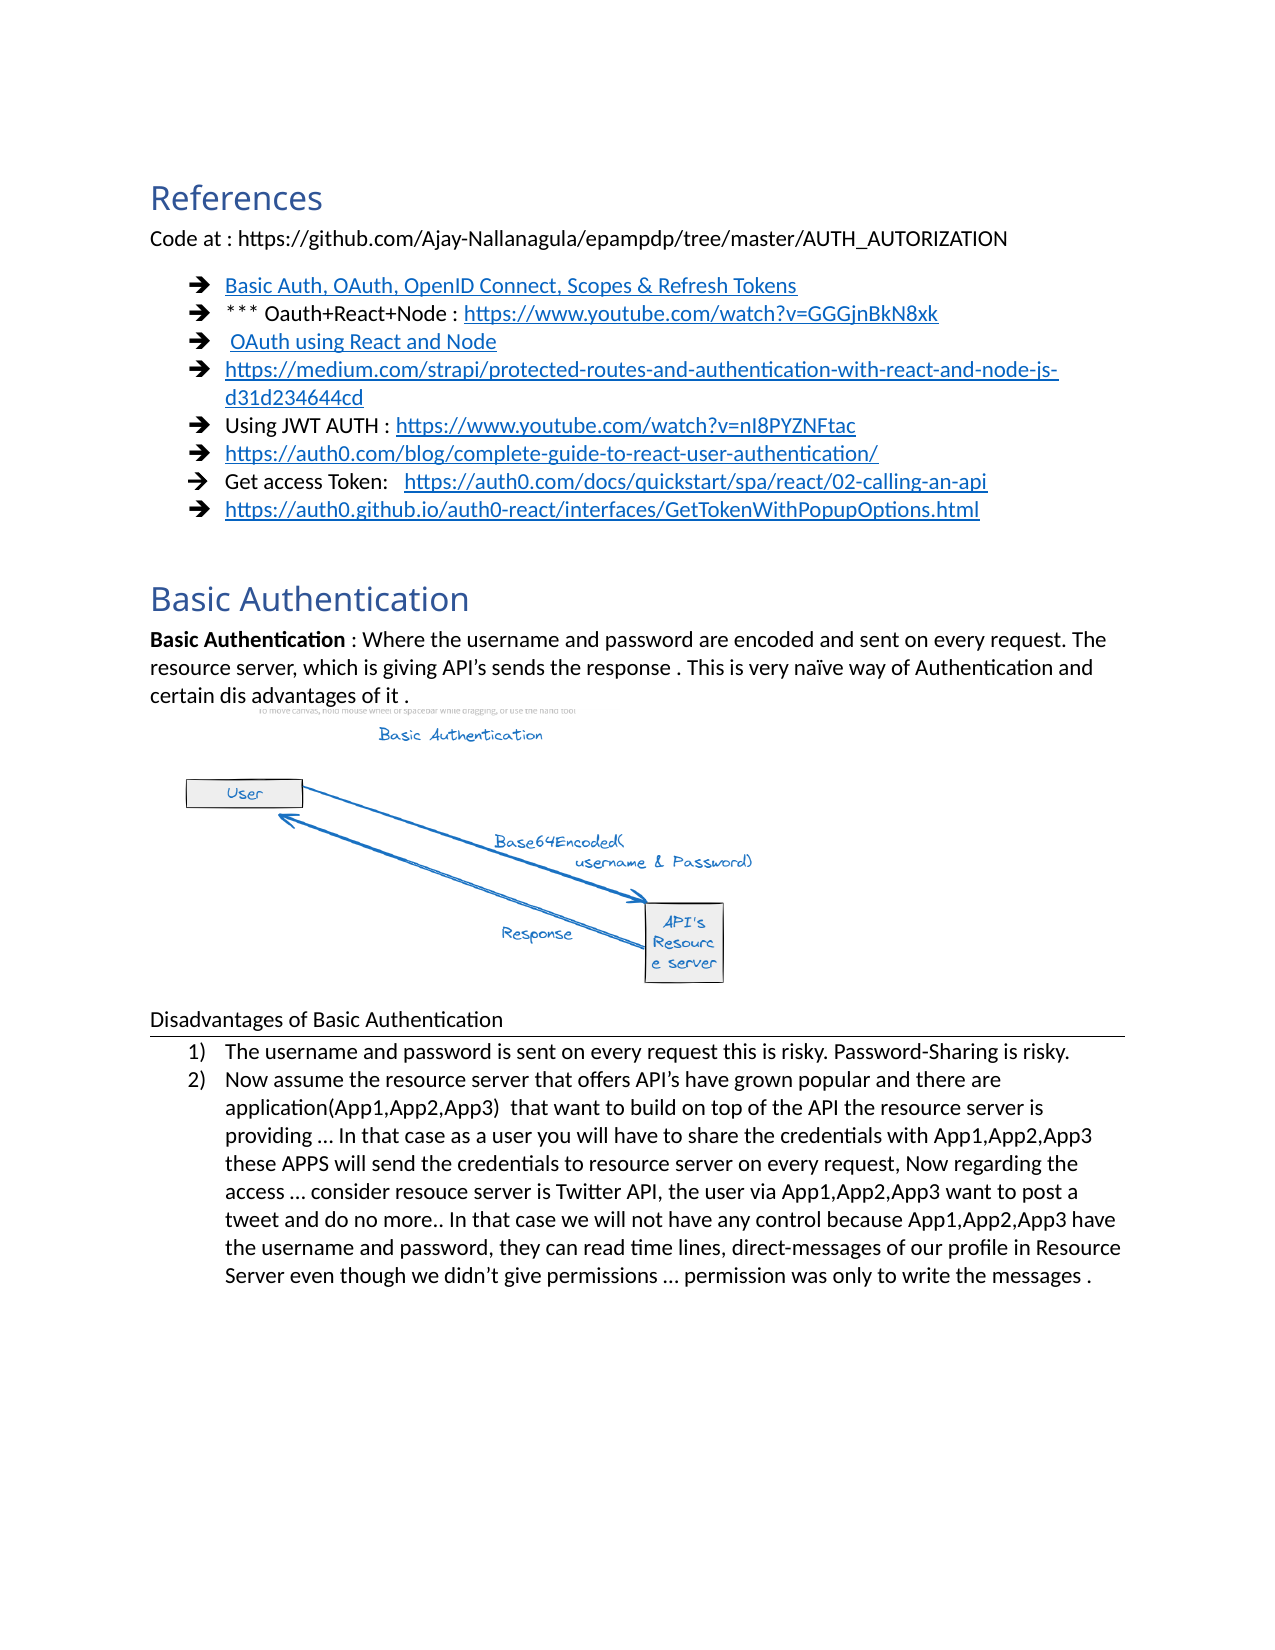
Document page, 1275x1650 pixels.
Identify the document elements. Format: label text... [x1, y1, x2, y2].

text Basic Authentication : Where the username and password are encoded and sent on every request. The resource server, which is giving API’s sends the response . This is very naïve way of Authentication and certain dis advantages of it . [150, 625, 1125, 709]
list Using JWT AUTH : https://www.youtube.com/watch?v=nI8PYZNFtac [187, 411, 1125, 439]
picture [150, 709, 798, 1006]
text Get access Token: https://auth0.com/docs/quickstart/spa/react/02-calling-an-api [150, 467, 1125, 495]
list https://medium.com/strapi/protected-routes-and-authentication-with-react-and-node-js-d31d234644cd [187, 355, 1125, 411]
list OAuth using React and Node [187, 327, 1125, 355]
list *** Oauth+React+Node : https://www.youtube.com/watch?v=GGGjnBkN8xk [187, 299, 1125, 327]
text Disadvantages of Basic Authentication [150, 1006, 1125, 1036]
text Code at : https://github.com/Ajay-Nallanagula/epampdp/tree/master/AUTH_AUTORIZATION [150, 224, 1125, 252]
list Basic Auth, OAuth, OpenID Connect, Scopes & Refresh Tokens [187, 271, 1125, 299]
subtitle References [150, 175, 1125, 220]
list The username and password is sent on every request this is risky. Password-Sharing is risky. [187, 1037, 1125, 1065]
subtitle Basic Authentication [150, 576, 1125, 621]
list Now assume the resource server that offers API’s have grown popular and there are application(App1,App2,App3) that want to build on top of the API the resource server is providing … In that case as a user you will have to share the credentials with App1,App2,App3 these APPS will send the credentials to resource server on every request, Now regarding the access … consider resouce server is Twitter API, the user via App1,App2,App3 want to post a tweet and do no more.. In that case we will not have any control because App1,App2,App3 have the username and password, they can read time lines, direct-messages of our profile in Resource Server even though we didn’t give permissions … permission was only to write the messages . [187, 1065, 1125, 1289]
list https://auth0.com/blog/complete-guide-to-react-user-authentication/ [187, 439, 1125, 467]
list https://auth0.github.io/auth0-react/interfaces/GetTokenWithPopupOptions.html [187, 495, 1125, 523]
